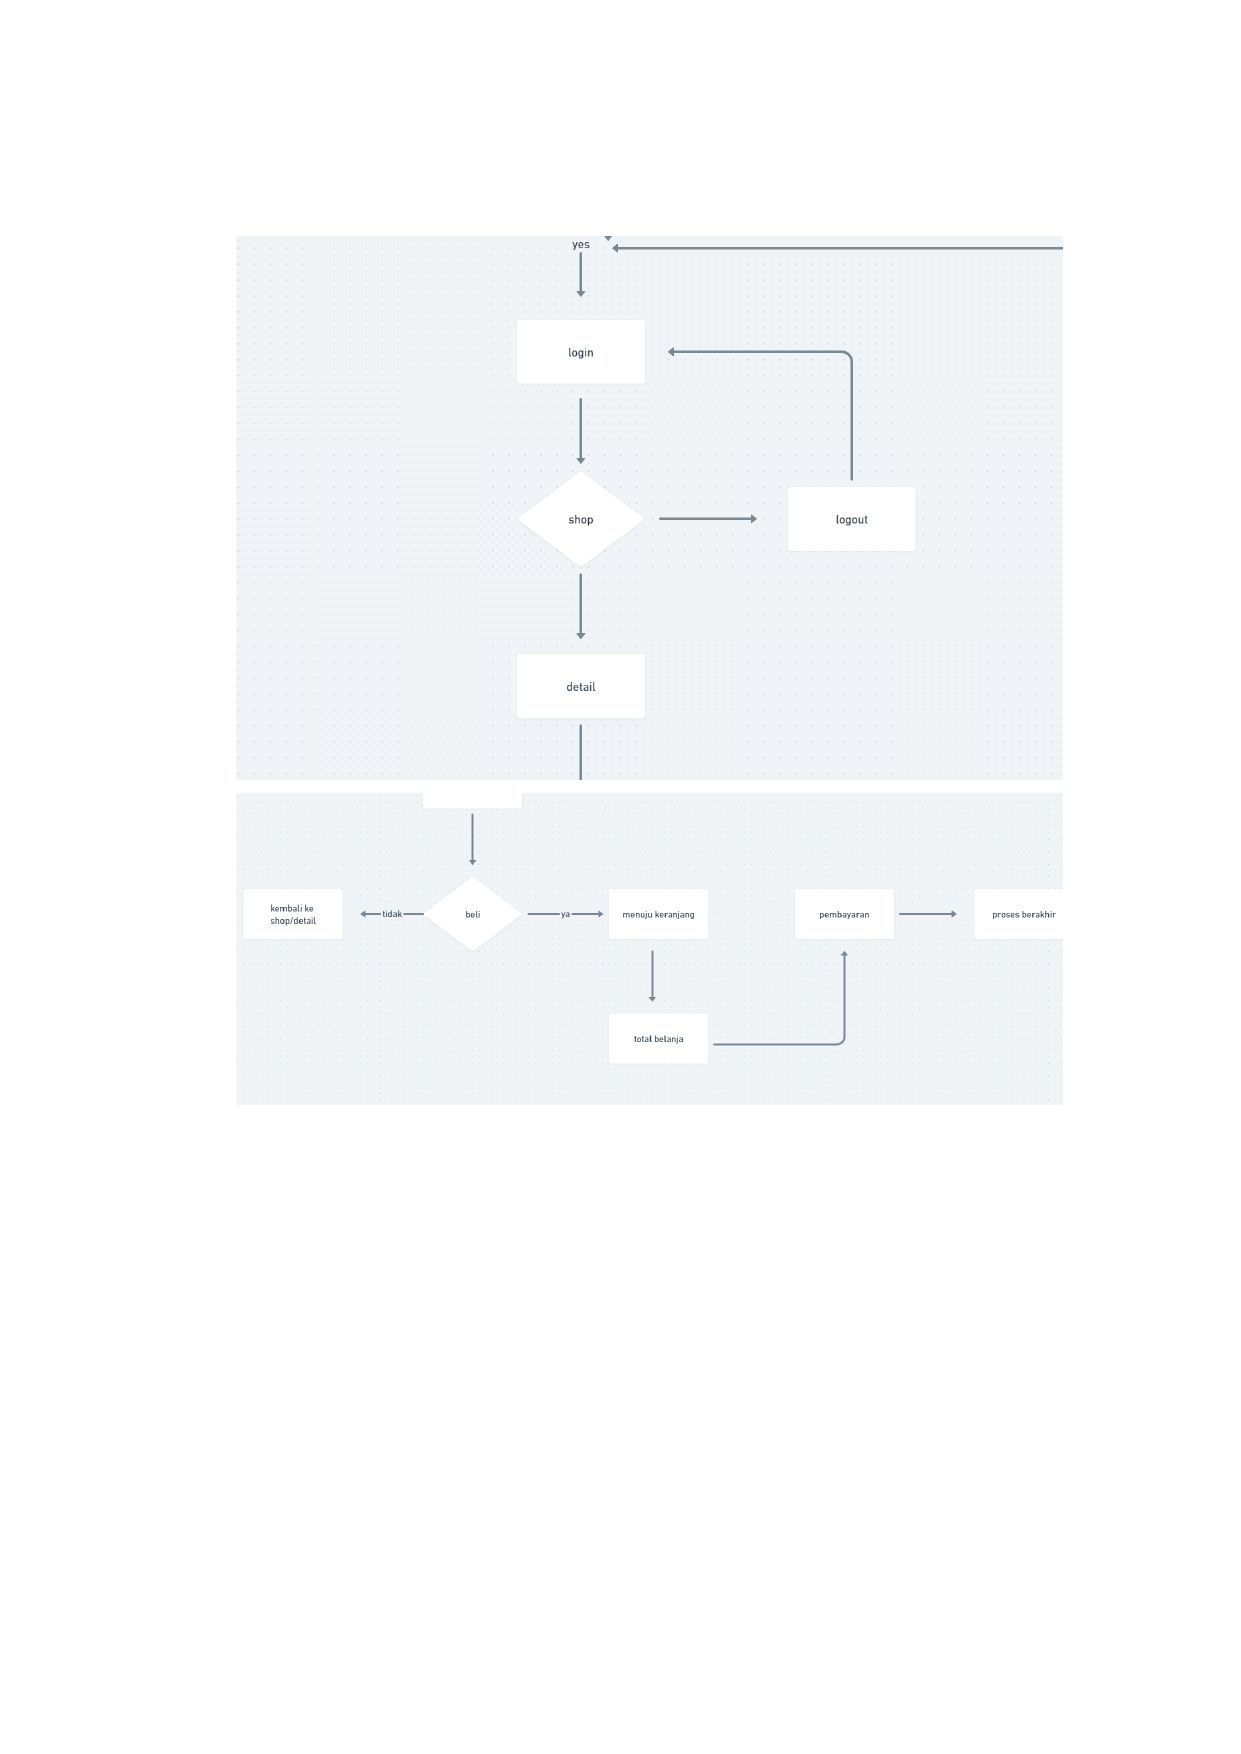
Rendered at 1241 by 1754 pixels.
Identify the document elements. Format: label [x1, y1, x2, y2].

picture [236, 236, 1063, 780]
picture [236, 793, 1063, 1105]
